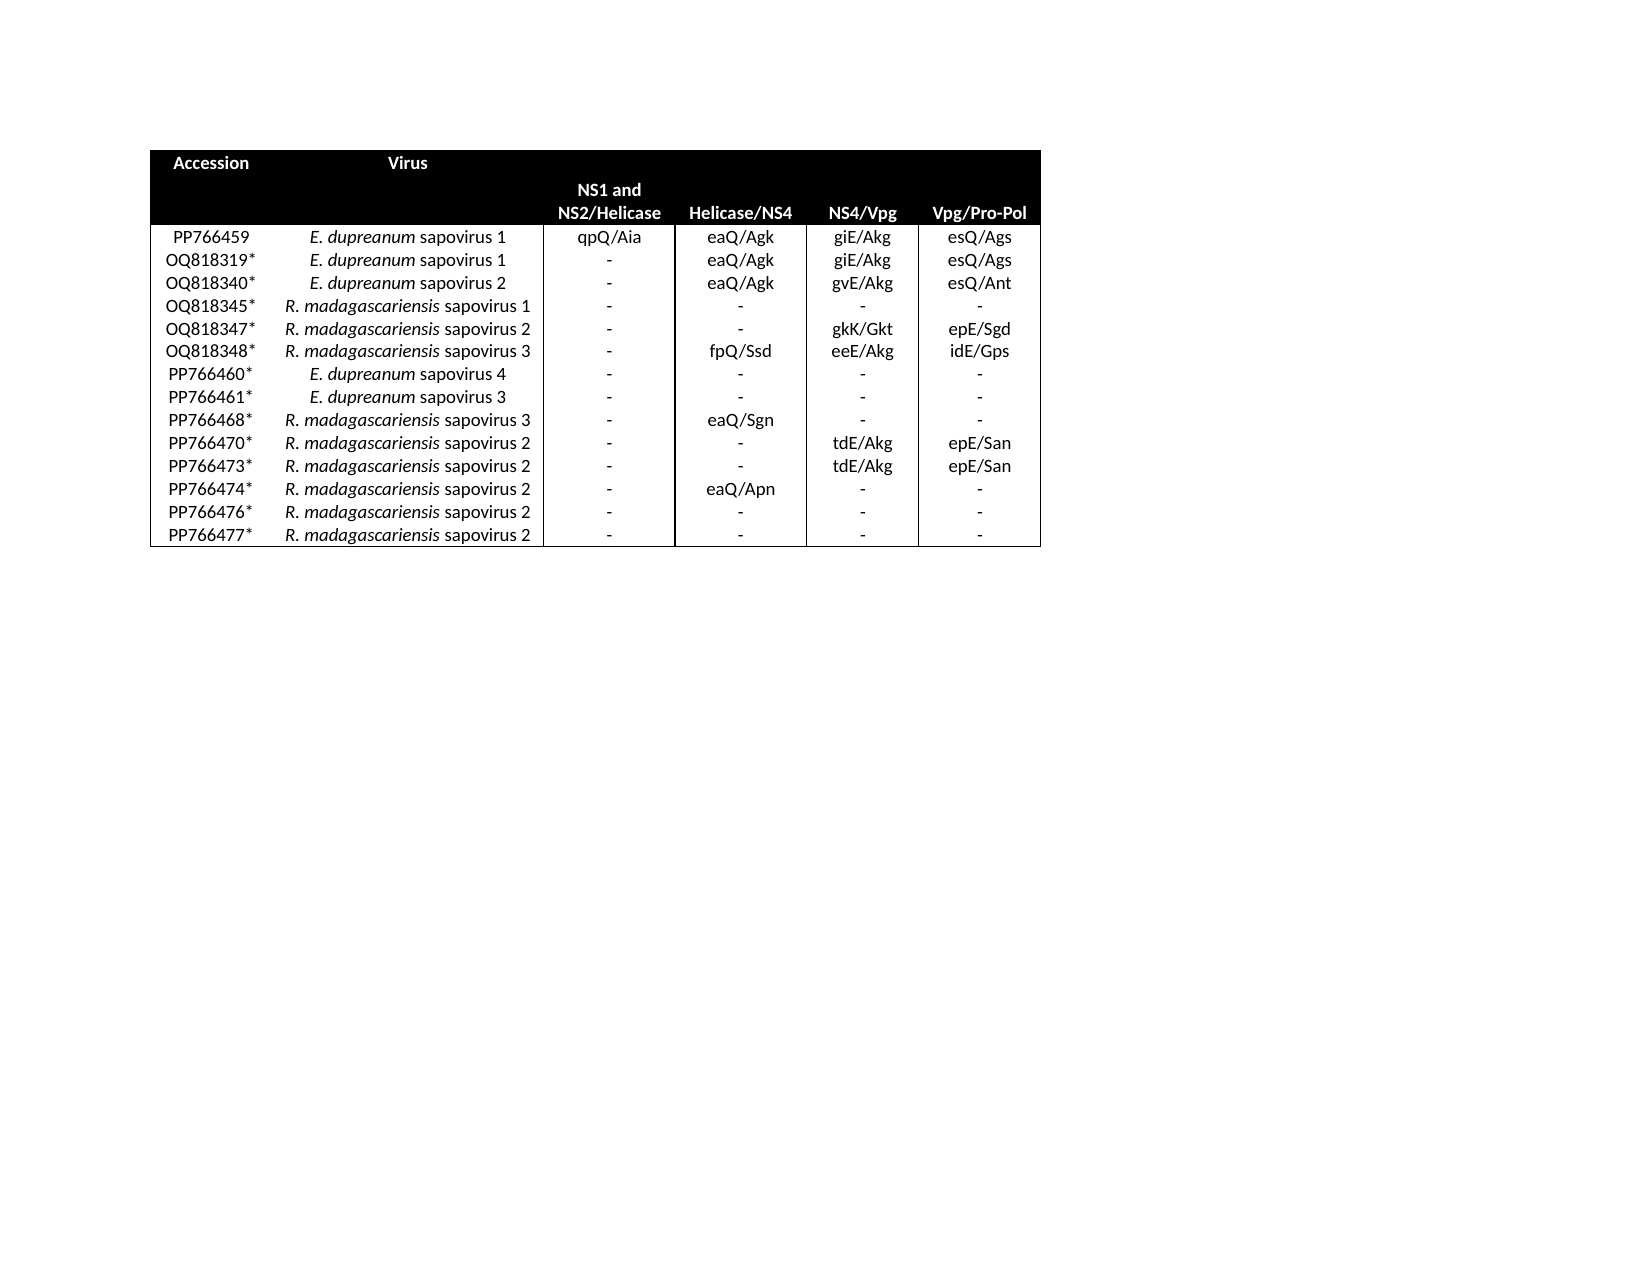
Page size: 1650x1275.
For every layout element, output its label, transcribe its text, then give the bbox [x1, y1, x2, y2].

table_cell R. madagascariensis sapovirus 2 [272, 431, 543, 454]
table_cell R. madagascariensis sapovirus 3 [272, 340, 543, 362]
table_cell giE/Akg [807, 248, 918, 271]
table_cell R. madagascariensis sapovirus 2 [272, 500, 543, 523]
table_cell eaQ/Apn [676, 477, 806, 500]
table_cell tdE/Akg [807, 431, 918, 454]
table_header NS1 and NS2/Helicase [544, 151, 674, 224]
table_cell - [919, 500, 1040, 523]
table_cell - [676, 362, 806, 385]
table_cell - [544, 317, 674, 339]
table_cell - [919, 477, 1040, 500]
table_cell E. dupreanum sapovirus 1 [272, 248, 543, 271]
table_cell PP766468* [151, 408, 272, 431]
table_cell idE/Gps [919, 340, 1040, 362]
table_cell - [544, 294, 674, 317]
table_cell R. madagascariensis sapovirus 2 [272, 454, 543, 477]
table_cell - [544, 248, 674, 271]
table_cell - [544, 454, 674, 477]
table_cell E. dupreanum sapovirus 4 [272, 362, 543, 385]
table_cell OQ818347* [151, 317, 272, 339]
table_cell PP766459 [151, 225, 272, 248]
table_cell - [544, 523, 674, 546]
table_cell - [676, 385, 806, 408]
table_cell - [544, 500, 674, 523]
table_cell - [919, 385, 1040, 408]
table_cell eaQ/Agk [676, 248, 806, 271]
table_cell OQ818340* [151, 271, 272, 294]
table_cell - [807, 500, 918, 523]
table_cell - [807, 294, 918, 317]
table_cell esQ/Ags [919, 248, 1040, 271]
table_cell E. dupreanum sapovirus 2 [272, 271, 543, 294]
table_cell PP766474* [151, 477, 272, 500]
table_cell R. madagascariensis sapovirus 1 [272, 294, 543, 317]
table_cell - [807, 408, 918, 431]
table_header Virus [272, 151, 543, 224]
table_cell esQ/Ags [919, 225, 1040, 248]
table_cell gvE/Akg [807, 271, 918, 294]
table_cell - [807, 477, 918, 500]
table_cell - [544, 477, 674, 500]
table_cell eaQ/Sgn [676, 408, 806, 431]
table_cell fpQ/Ssd [676, 340, 806, 362]
table_cell tdE/Akg [807, 454, 918, 477]
table_cell - [676, 500, 806, 523]
table_cell - [807, 362, 918, 385]
table_cell E. dupreanum sapovirus 1 [272, 225, 543, 248]
table_cell epE/Sgd [919, 317, 1040, 339]
table_cell - [919, 294, 1040, 317]
table_cell PP766476* [151, 500, 272, 523]
table_cell R. madagascariensis sapovirus 2 [272, 477, 543, 500]
table_cell OQ818345* [151, 294, 272, 317]
table_header NS4/Vpg [807, 151, 918, 224]
table_cell - [676, 317, 806, 339]
table_cell eaQ/Agk [676, 225, 806, 248]
table_cell R. madagascariensis sapovirus 2 [272, 317, 543, 339]
table_cell - [807, 385, 918, 408]
table_cell - [919, 523, 1040, 546]
table_cell qpQ/Aia [544, 225, 674, 248]
table_cell - [676, 431, 806, 454]
table_cell eeE/Akg [807, 340, 918, 362]
table_cell - [919, 408, 1040, 431]
table_cell - [807, 523, 918, 546]
table_cell - [919, 362, 1040, 385]
table_cell - [544, 408, 674, 431]
table_cell - [544, 340, 674, 362]
table_cell - [544, 431, 674, 454]
table_cell - [676, 454, 806, 477]
table_cell PP766461* [151, 385, 272, 408]
table_cell R. madagascariensis sapovirus 2 [272, 523, 543, 546]
table_cell PP766477* [151, 523, 272, 546]
table_cell E. dupreanum sapovirus 3 [272, 385, 543, 408]
table_cell - [544, 362, 674, 385]
table_cell - [544, 271, 674, 294]
table_cell OQ818348* [151, 340, 272, 362]
table_cell epE/San [919, 431, 1040, 454]
table_header Helicase/NS4 [676, 151, 806, 224]
table_header Vpg/Pro-Pol [919, 151, 1040, 224]
table_cell - [676, 294, 806, 317]
table_cell epE/San [919, 454, 1040, 477]
table_cell esQ/Ant [919, 271, 1040, 294]
table_cell eaQ/Agk [676, 271, 806, 294]
table_cell PP766470* [151, 431, 272, 454]
table_cell PP766460* [151, 362, 272, 385]
table_cell OQ818319* [151, 248, 272, 271]
table_cell gkK/Gkt [807, 317, 918, 339]
table_cell giE/Akg [807, 225, 918, 248]
table_header Accession [151, 151, 271, 224]
table_cell PP766473* [151, 454, 272, 477]
table_cell - [544, 385, 674, 408]
table_cell - [676, 523, 806, 546]
table_cell R. madagascariensis sapovirus 3 [272, 408, 543, 431]
